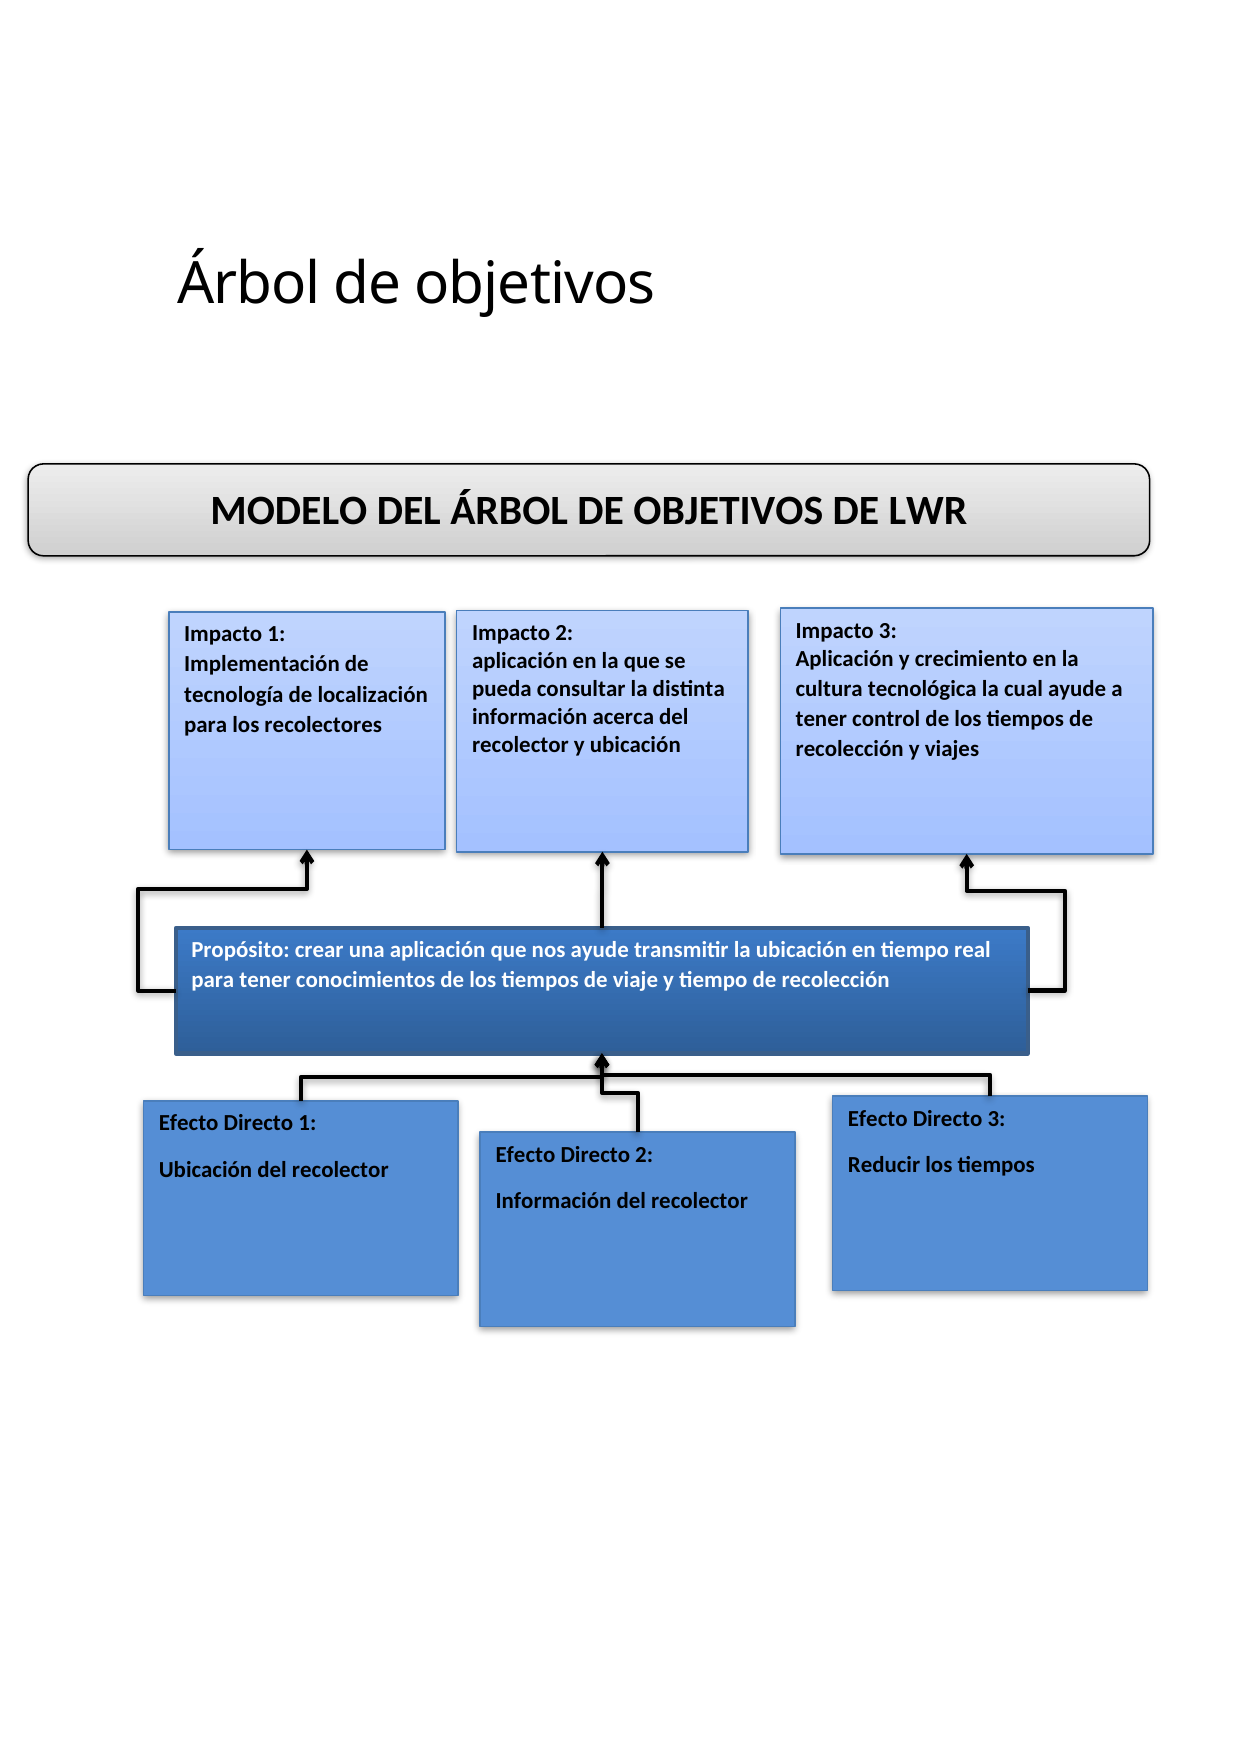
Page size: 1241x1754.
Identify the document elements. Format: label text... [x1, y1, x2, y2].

title Árbol de objetivos [177, 241, 1063, 321]
